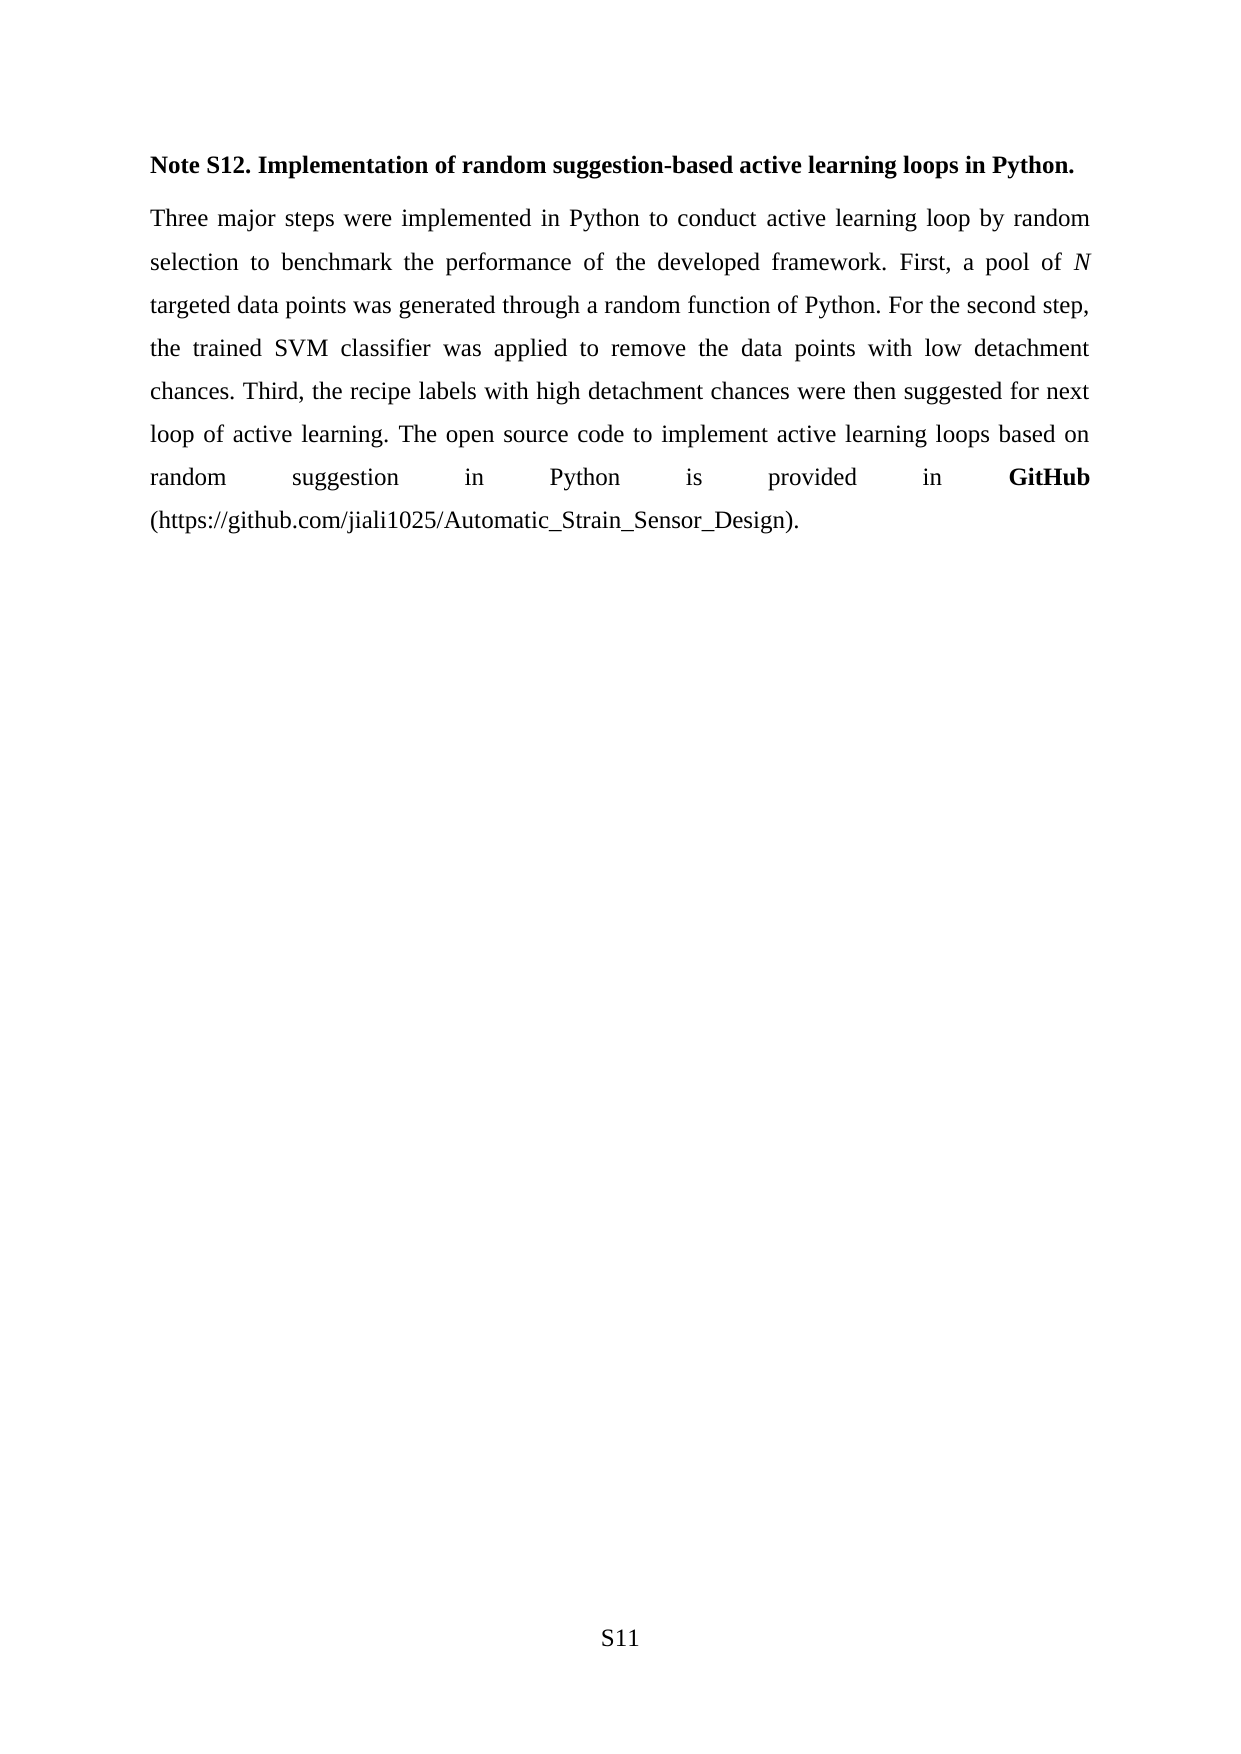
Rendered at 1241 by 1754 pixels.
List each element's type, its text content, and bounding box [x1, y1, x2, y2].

text Note S12. Implementation of random suggestion-based active learning loops in Python. [150, 150, 1090, 179]
text Three major steps were implemented in Python to conduct active learning loop by random selection to benchmark the performance of the developed framework. First, a pool of N targeted data points was generated through a random function of Python. For the second step, the trained SVM classifier was applied to remove the data points with low detachment chances. Third, the recipe labels with high detachment chances were then suggested for next loop of active learning. The open source code to implement active learning loops based on random suggestion in Python is provided in GitHub (https://github.com/jiali1025/Automatic_Strain_Sensor_Design). [150, 203, 1090, 534]
